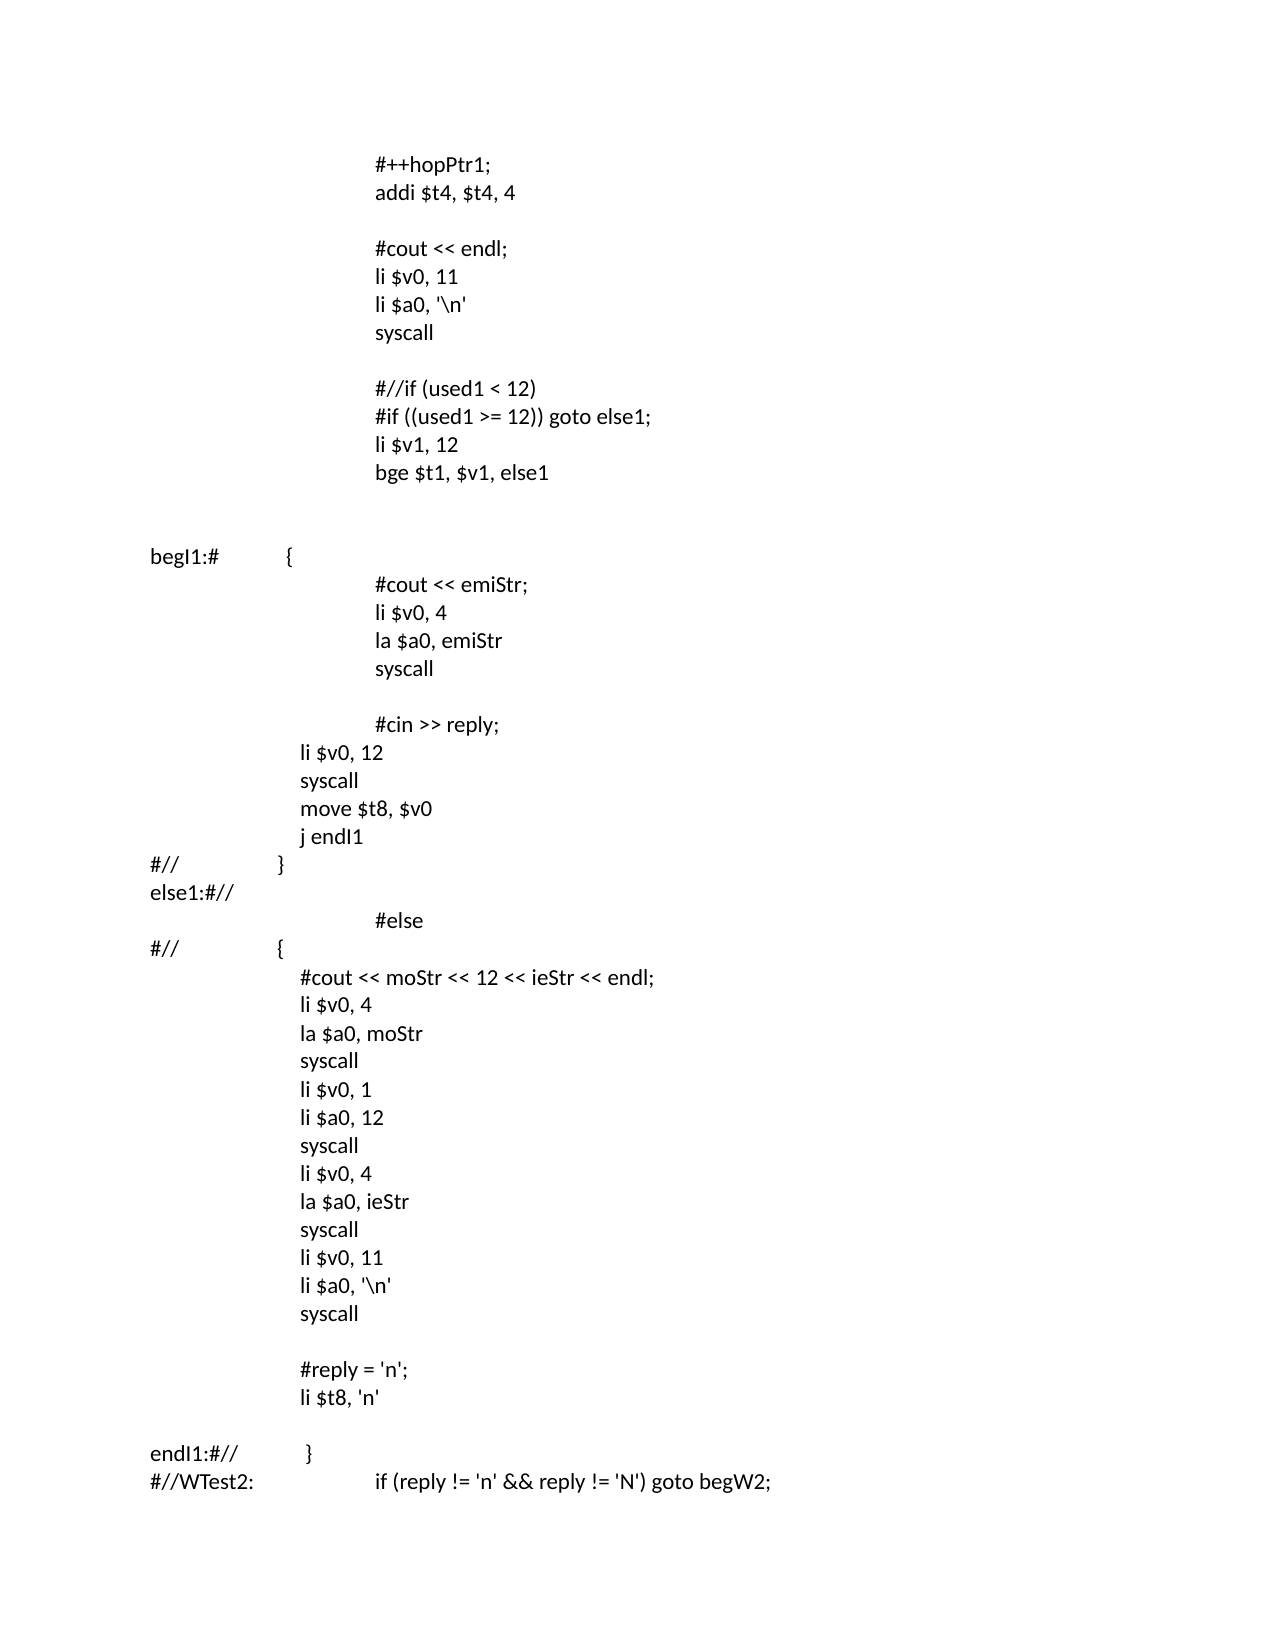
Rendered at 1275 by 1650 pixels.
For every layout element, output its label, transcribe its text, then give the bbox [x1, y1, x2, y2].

text li $v0, 4 [150, 991, 1125, 1019]
text #//if (used1 < 12) [150, 374, 1125, 402]
text #cout << endl; [150, 234, 1125, 262]
text syscall [150, 318, 1125, 346]
text #cout << moStr << 12 << ieStr << endl; [150, 963, 1125, 991]
text #cin >> reply; [150, 710, 1125, 738]
text li $a0, 12 [150, 1103, 1125, 1131]
text #if ((used1 >= 12)) goto else1; [150, 402, 1125, 430]
text #cout << emiStr; [150, 570, 1125, 598]
text #// } [150, 851, 1125, 878]
text syscall [150, 654, 1125, 682]
text li $v1, 12 [150, 430, 1125, 458]
text #else [150, 907, 1125, 934]
text bge $t1, $v1, else1 [150, 458, 1125, 486]
text la $a0, ieStr [150, 1187, 1125, 1215]
text #reply = 'n'; [150, 1355, 1125, 1383]
text else1:#// [150, 878, 1125, 907]
text syscall [150, 1047, 1125, 1075]
text addi $t4, $t4, 4 [150, 178, 1125, 206]
text syscall [150, 1299, 1125, 1327]
text endI1:#// } [150, 1439, 1125, 1467]
text begI1:# { [150, 542, 1125, 570]
text j endI1 [150, 822, 1125, 851]
text li $v0, 11 [150, 1243, 1125, 1271]
text li $v0, 11 [150, 262, 1125, 290]
text li $v0, 4 [150, 598, 1125, 626]
text move $t8, $v0 [150, 794, 1125, 822]
text li $v0, 1 [150, 1075, 1125, 1103]
text li $v0, 12 [150, 738, 1125, 766]
text syscall [150, 1215, 1125, 1243]
text #//WTest2: if (reply != 'n' && reply != 'N') goto begW2; [150, 1467, 1125, 1495]
text li $a0, '\n' [150, 290, 1125, 318]
text li $t8, 'n' [150, 1383, 1125, 1411]
text syscall [150, 1131, 1125, 1159]
text li $a0, '\n' [150, 1271, 1125, 1299]
text syscall [150, 766, 1125, 794]
text #// { [150, 934, 1125, 963]
text la $a0, emiStr [150, 626, 1125, 654]
text li $v0, 4 [150, 1159, 1125, 1187]
text #++hopPtr1; [150, 150, 1125, 178]
text la $a0, moStr [150, 1019, 1125, 1047]
